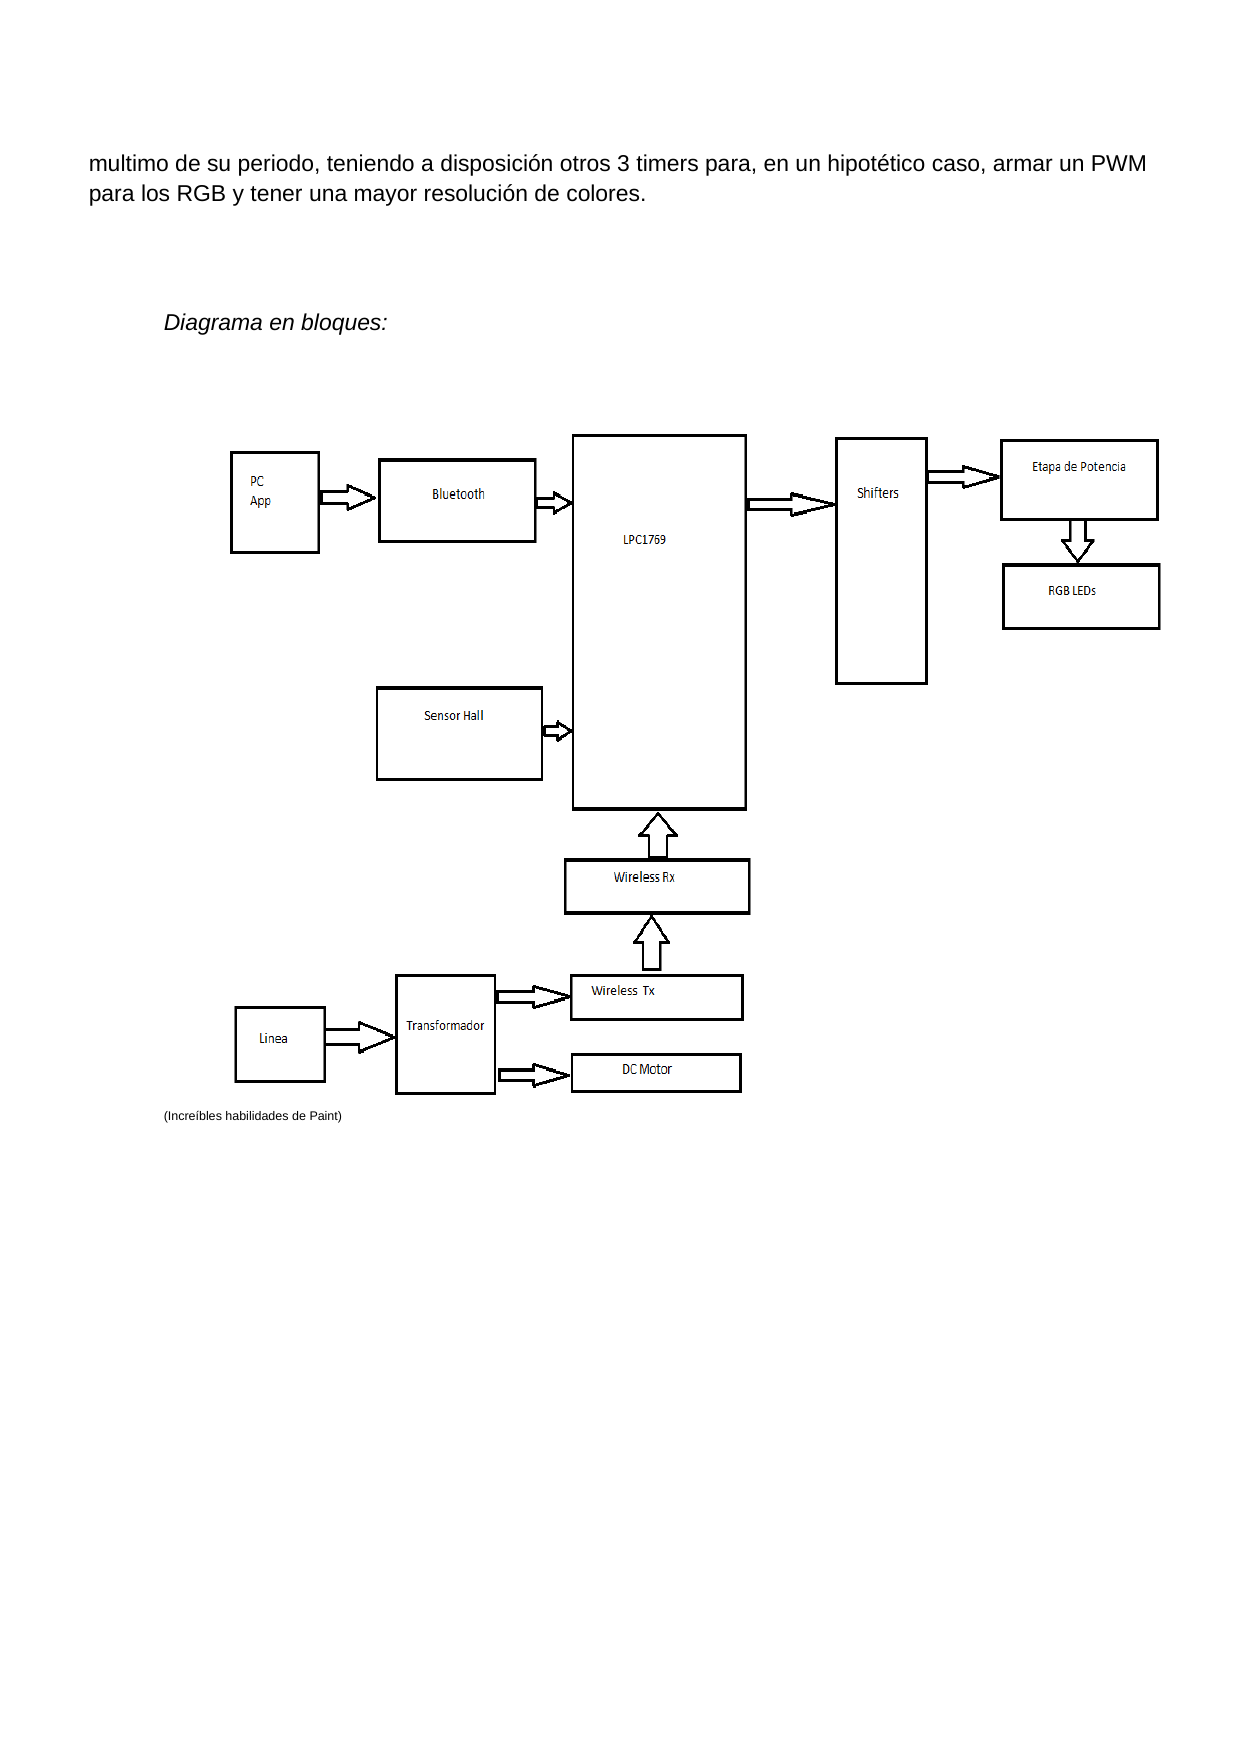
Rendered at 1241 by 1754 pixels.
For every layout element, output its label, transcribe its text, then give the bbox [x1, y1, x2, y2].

text Diagrama en bloques: [163, 309, 1152, 336]
picture [163, 339, 1165, 1105]
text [88, 150, 1152, 207]
text (Increíbles habilidades de Paint) [163, 1108, 1152, 1123]
